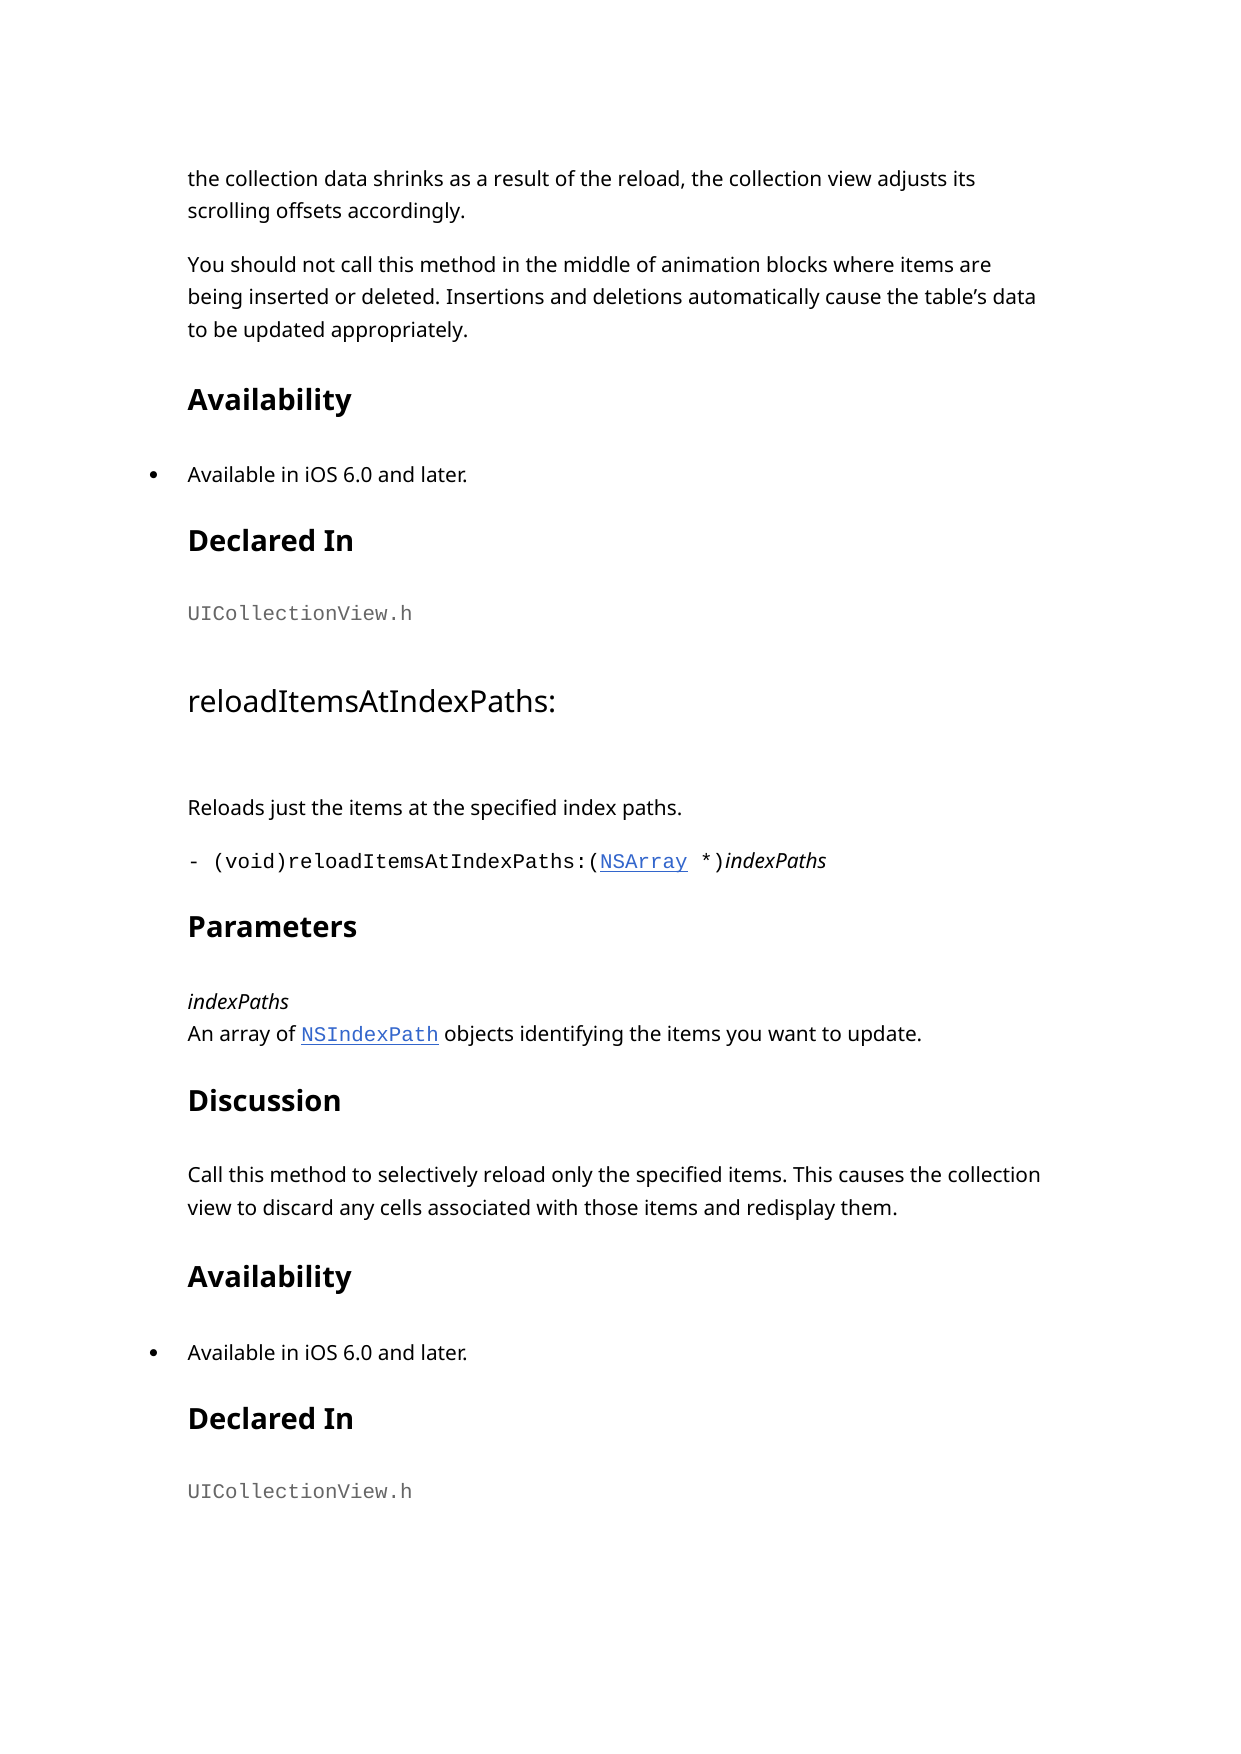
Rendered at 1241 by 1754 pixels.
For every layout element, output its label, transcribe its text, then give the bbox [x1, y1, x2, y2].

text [187, 162, 1053, 227]
text You should not call this method in the middle of animation blocks where items are being inserted or deleted. Insertions and deletions automatically cause the table’s data to be updated appropriately. [187, 248, 1053, 345]
text UICollectionView.h [187, 599, 1053, 631]
text An array of NSIndexPath objects identifying the items you want to update. [187, 1017, 1053, 1050]
subtitle Availability [187, 366, 1053, 431]
list Available in iOS 6.0 and later. [150, 1336, 1053, 1368]
subtitle Availability [187, 1244, 1053, 1309]
text Reloads just the items at the specified index paths. [187, 791, 1053, 823]
subtitle reloadItemsAtIndexPaths: [187, 669, 1053, 734]
list Available in iOS 6.0 and later. [150, 458, 1053, 490]
subtitle Declared In [187, 1386, 1053, 1451]
text UICollectionView.h [187, 1477, 1053, 1509]
text - (void)reloadItemsAtIndexPaths:(NSArray *)indexPaths [187, 844, 1053, 877]
subtitle Parameters [187, 894, 1053, 959]
subtitle Discussion [187, 1067, 1053, 1132]
subtitle Declared In [187, 508, 1053, 573]
text Call this method to selectively reload only the specified items. This causes the collection view to discard any cells associated with those items and redisplay them. [187, 1158, 1053, 1223]
text indexPaths [187, 985, 1053, 1017]
